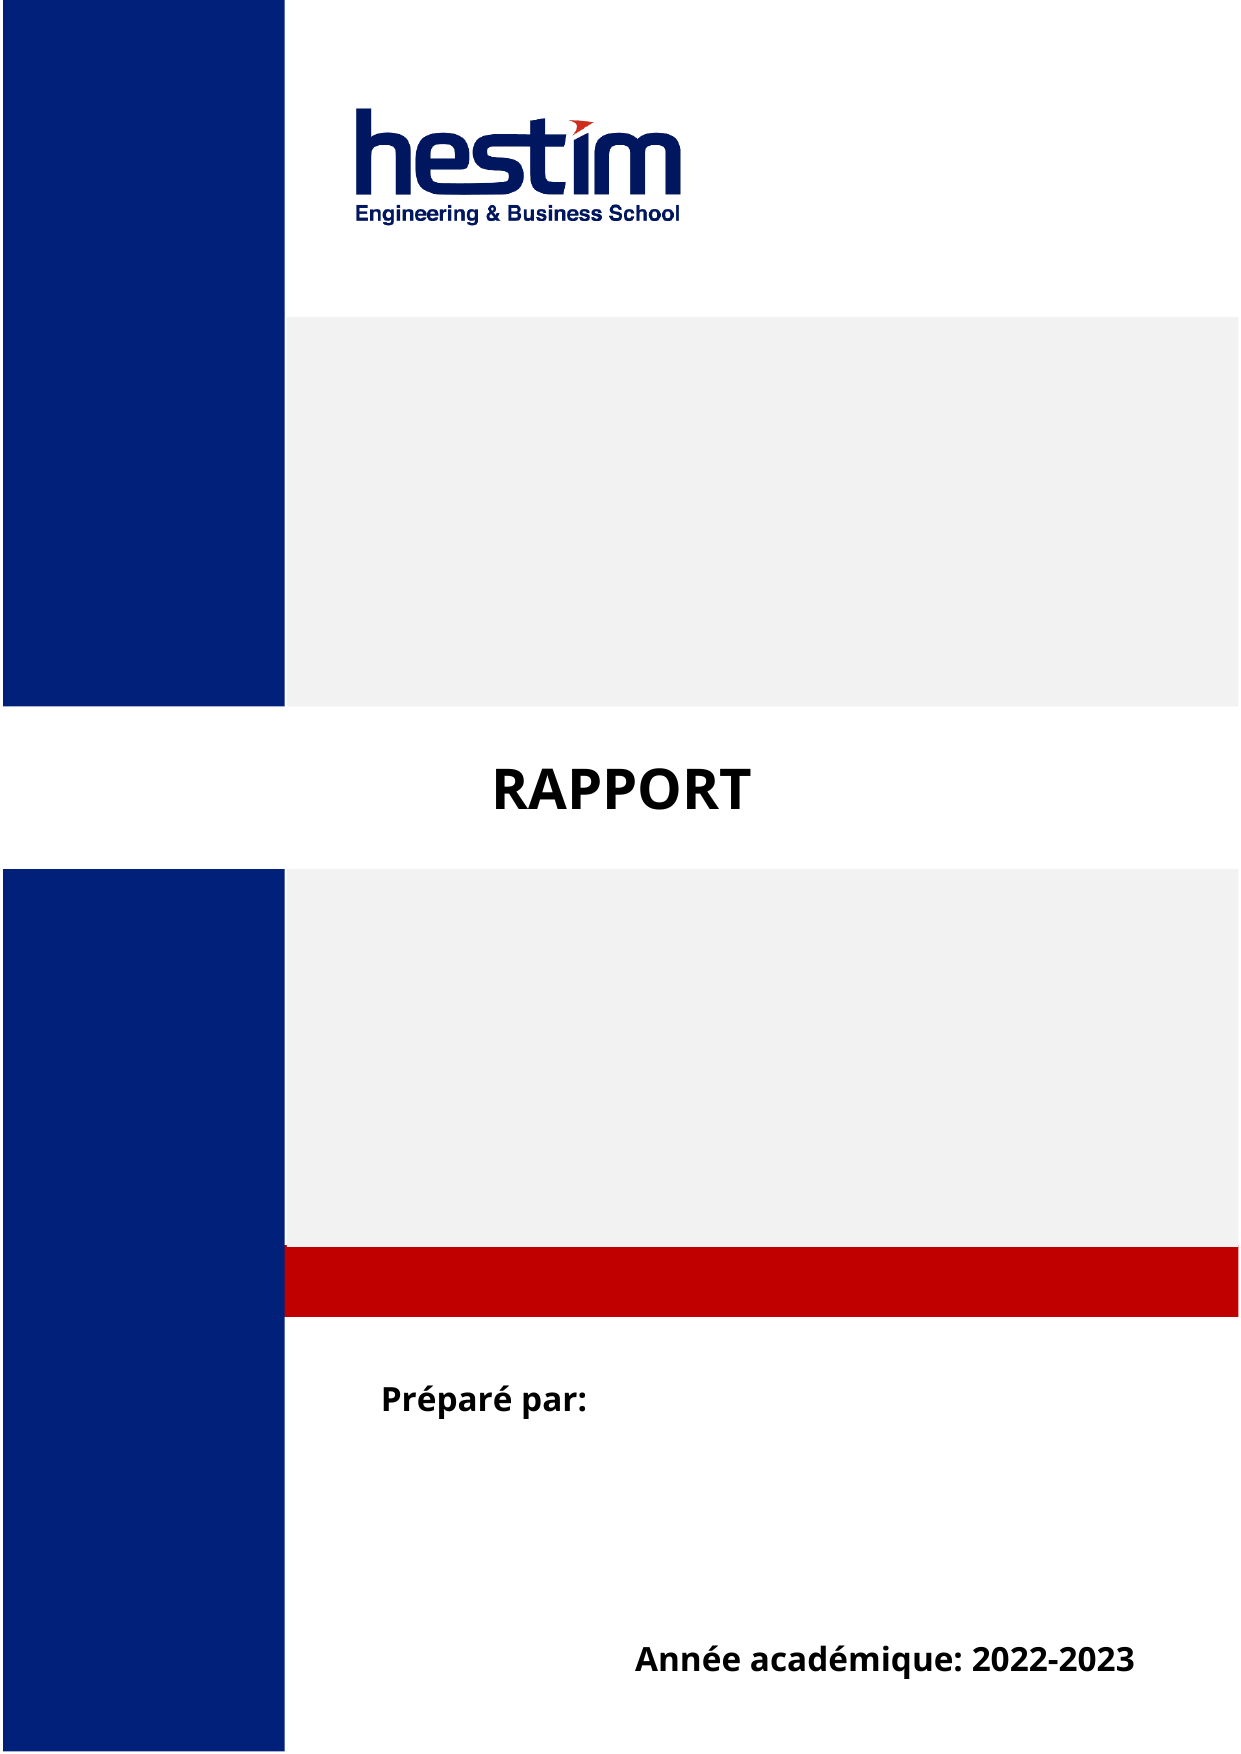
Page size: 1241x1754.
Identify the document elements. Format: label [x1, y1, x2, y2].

picture [337, 101, 698, 231]
